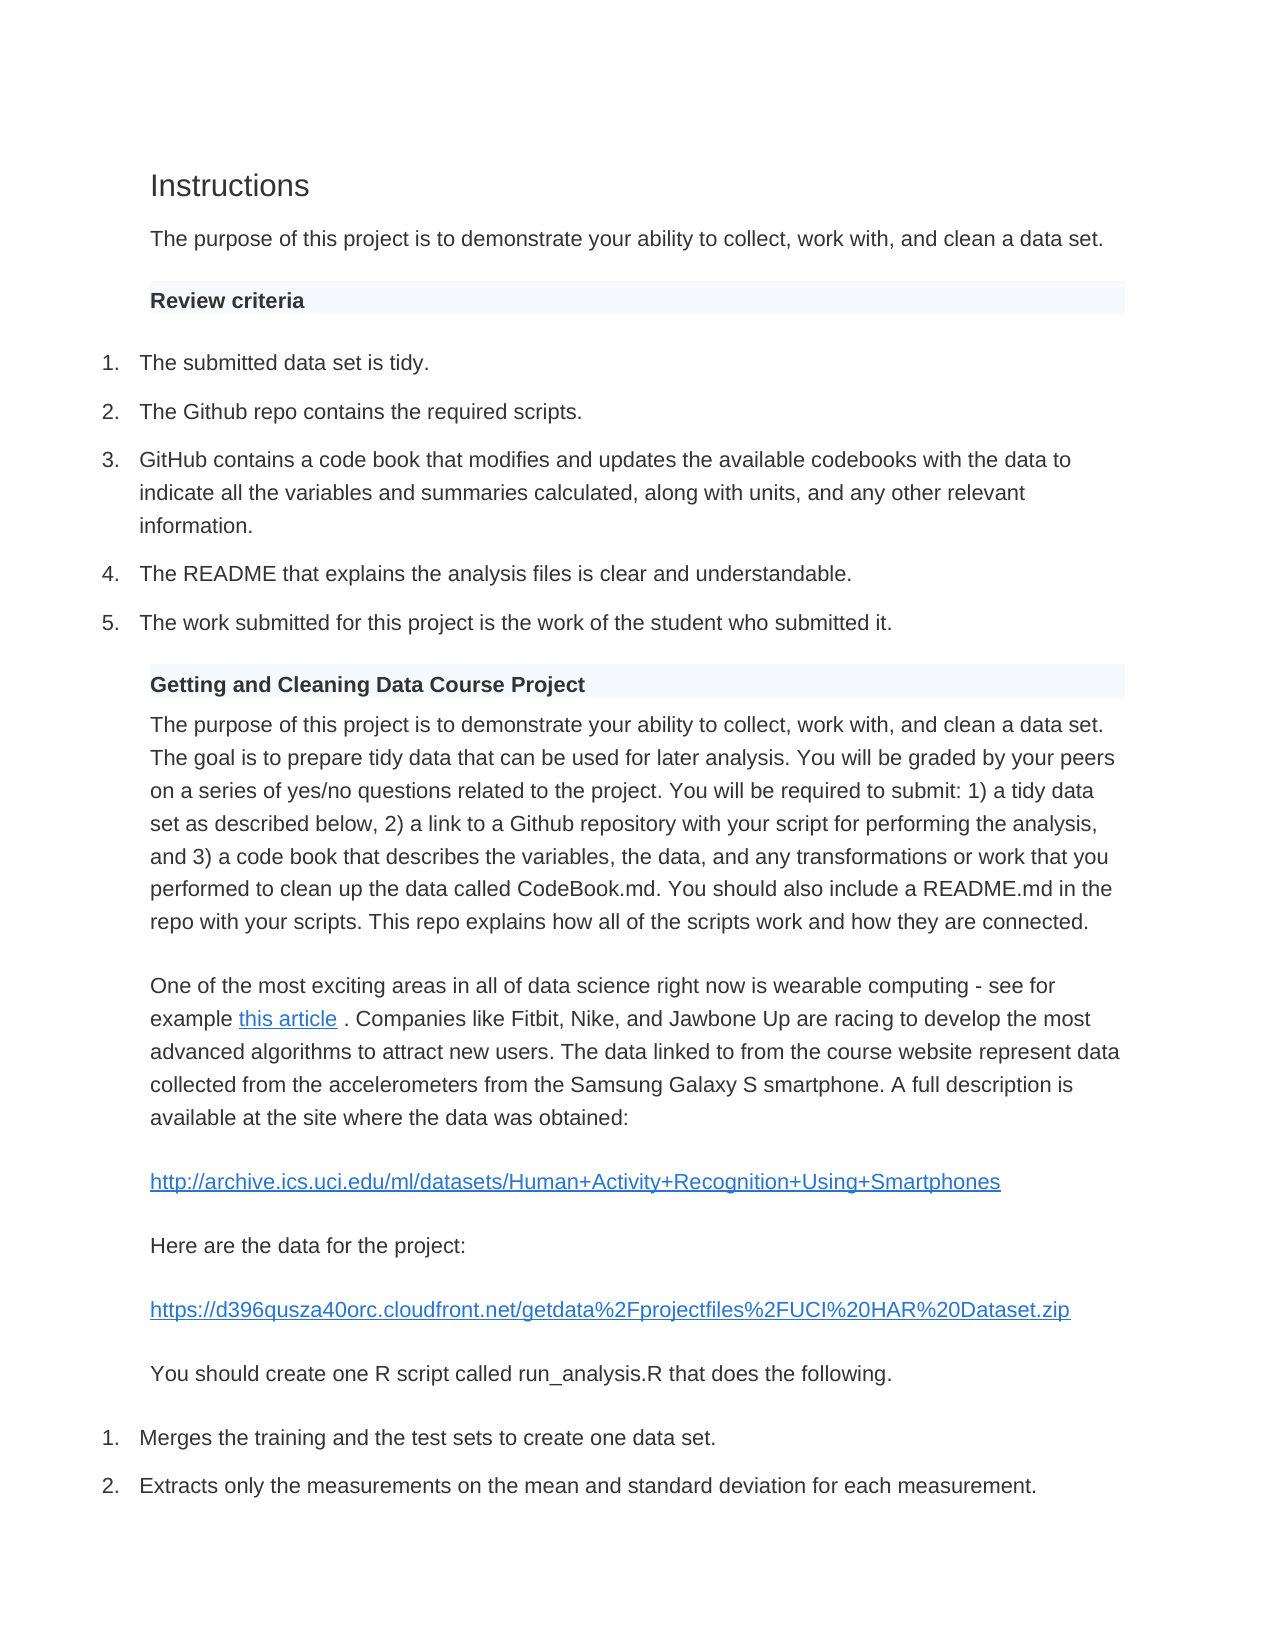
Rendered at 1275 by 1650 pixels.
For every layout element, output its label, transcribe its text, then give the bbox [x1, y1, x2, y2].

text One of the most exciting areas in all of data science right now is wearable computing - see for example this article . Companies like Fitbit, Nike, and Jawbone Up are racing to develop the most advanced algorithms to attract new users. The data linked to from the course website represent data collected from the accelerometers from the Samsung Galaxy S smartphone. A full description is available at the site where the data was obtained: [150, 966, 1125, 1130]
list The submitted data set is tidy. [102, 343, 1125, 376]
text https://d396qusza40orc.cloudfront.net/getdata%2Fprojectfiles%2FUCI%20HAR%20Dataset.zip [150, 1289, 1125, 1322]
list Merges the training and the test sets to create one data set. [102, 1417, 1125, 1450]
text The purpose of this project is to demonstrate your ability to collect, work with, and clean a data set. [150, 219, 1125, 252]
text Here are the data for the project: [150, 1225, 1125, 1258]
text Review criteria [150, 281, 1125, 313]
list Extracts only the measurements on the mean and standard deviation for each measurement. [102, 1466, 1125, 1498]
text Getting and Cleaning Data Course Project [150, 664, 1125, 697]
list The Github repo contains the required scripts. [102, 391, 1125, 424]
list The work submitted for this project is the work of the student who submitted it. [102, 602, 1125, 635]
text http://archive.ics.uci.edu/ml/datasets/Human+Activity+Recognition+Using+Smartphones [150, 1161, 1125, 1194]
text The purpose of this project is to demonstrate your ability to collect, work with, and clean a data set. The goal is to prepare tidy data that can be used for later analysis. You will be graded by your peers on a series of yes/no questions related to the project. You will be required to submit: 1) a tidy data set as described below, 2) a link to a Github repository with your script for performing the analysis, and 3) a code book that describes the variables, the data, and any transformations or work that you performed to clean up the data called CodeBook.md. You should also include a README.md in the repo with your scripts. This repo explains how all of the scripts work and how they are connected. [150, 705, 1125, 934]
list GitHub contains a code book that modifies and updates the available codebooks with the data to indicate all the variables and summaries calculated, along with units, and any other relevant information. [102, 439, 1125, 538]
text Instructions [150, 166, 1125, 203]
text You should create one R script called run_analysis.R that does the following. [150, 1353, 1125, 1386]
list The README that explains the analysis files is clear and understandable. [102, 554, 1125, 586]
